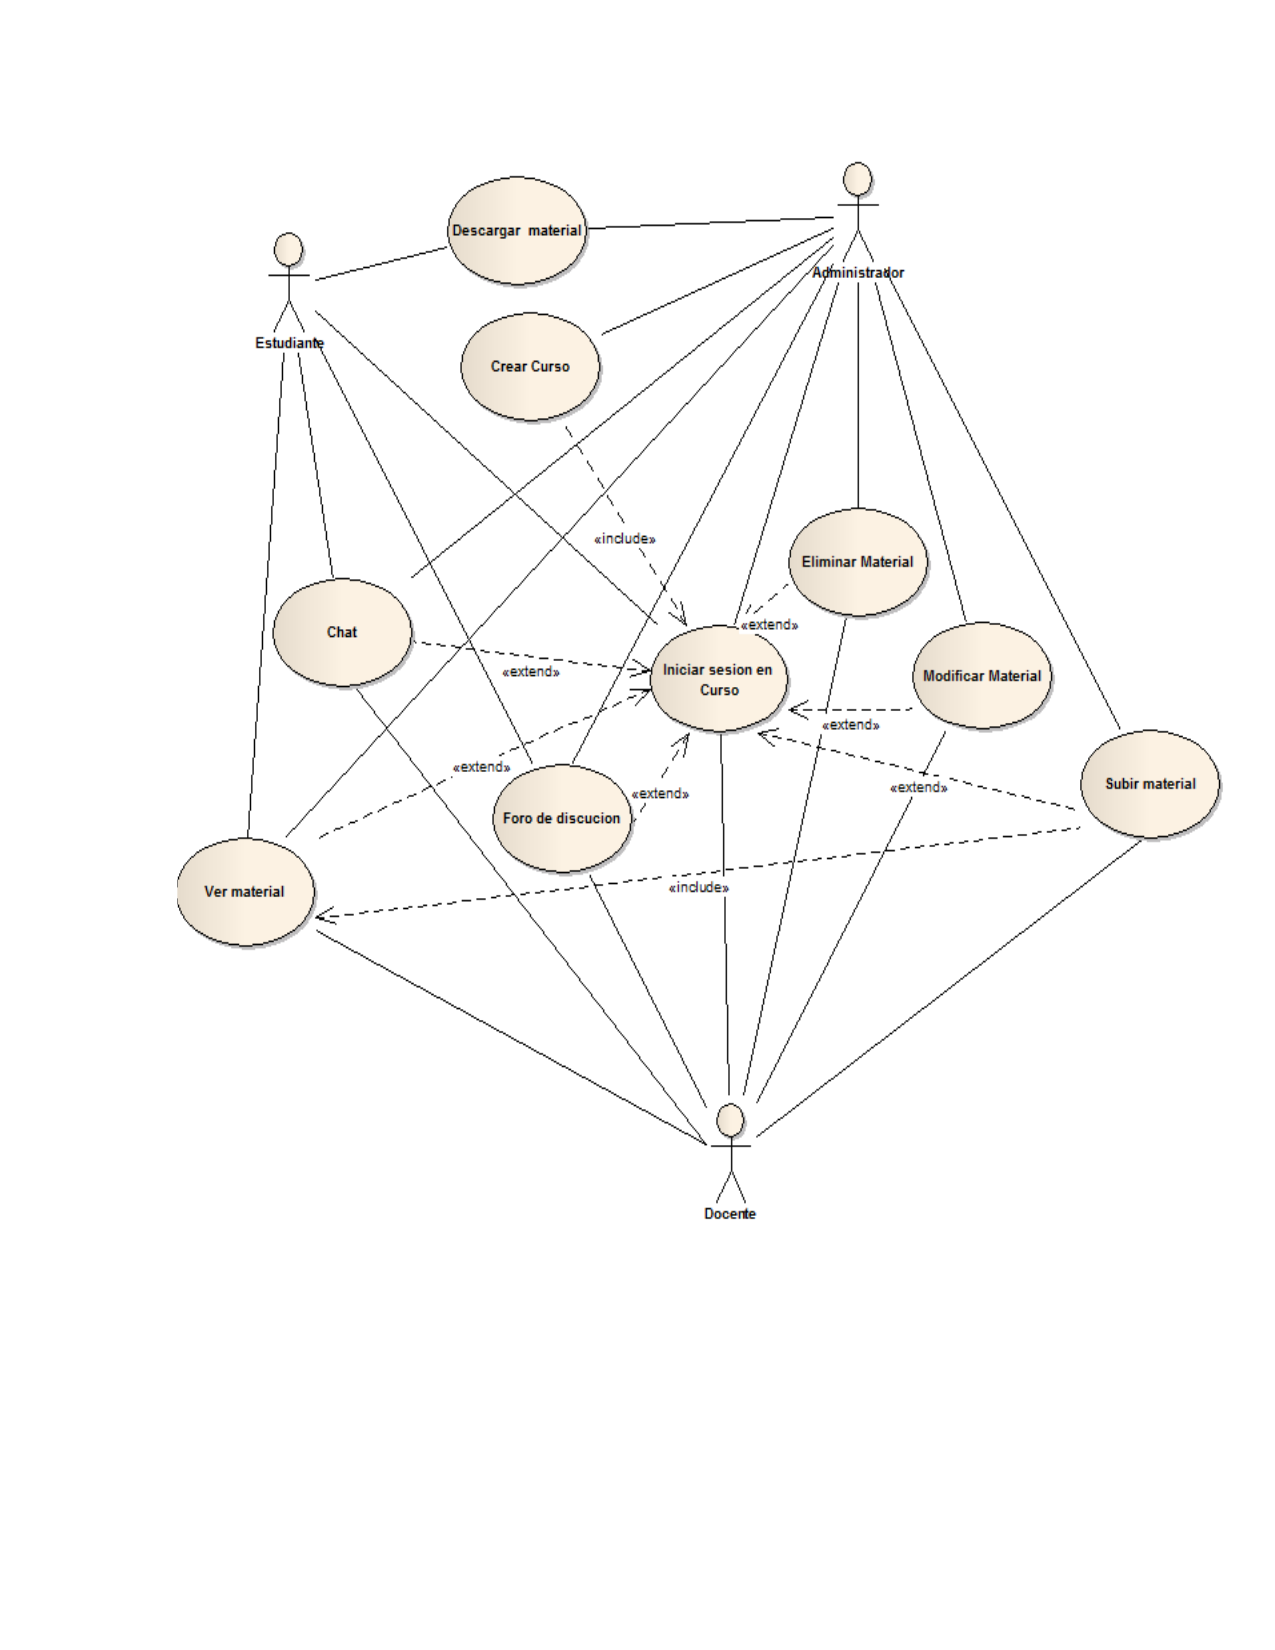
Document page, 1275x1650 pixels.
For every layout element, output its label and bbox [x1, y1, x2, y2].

picture [177, 147, 1242, 1250]
